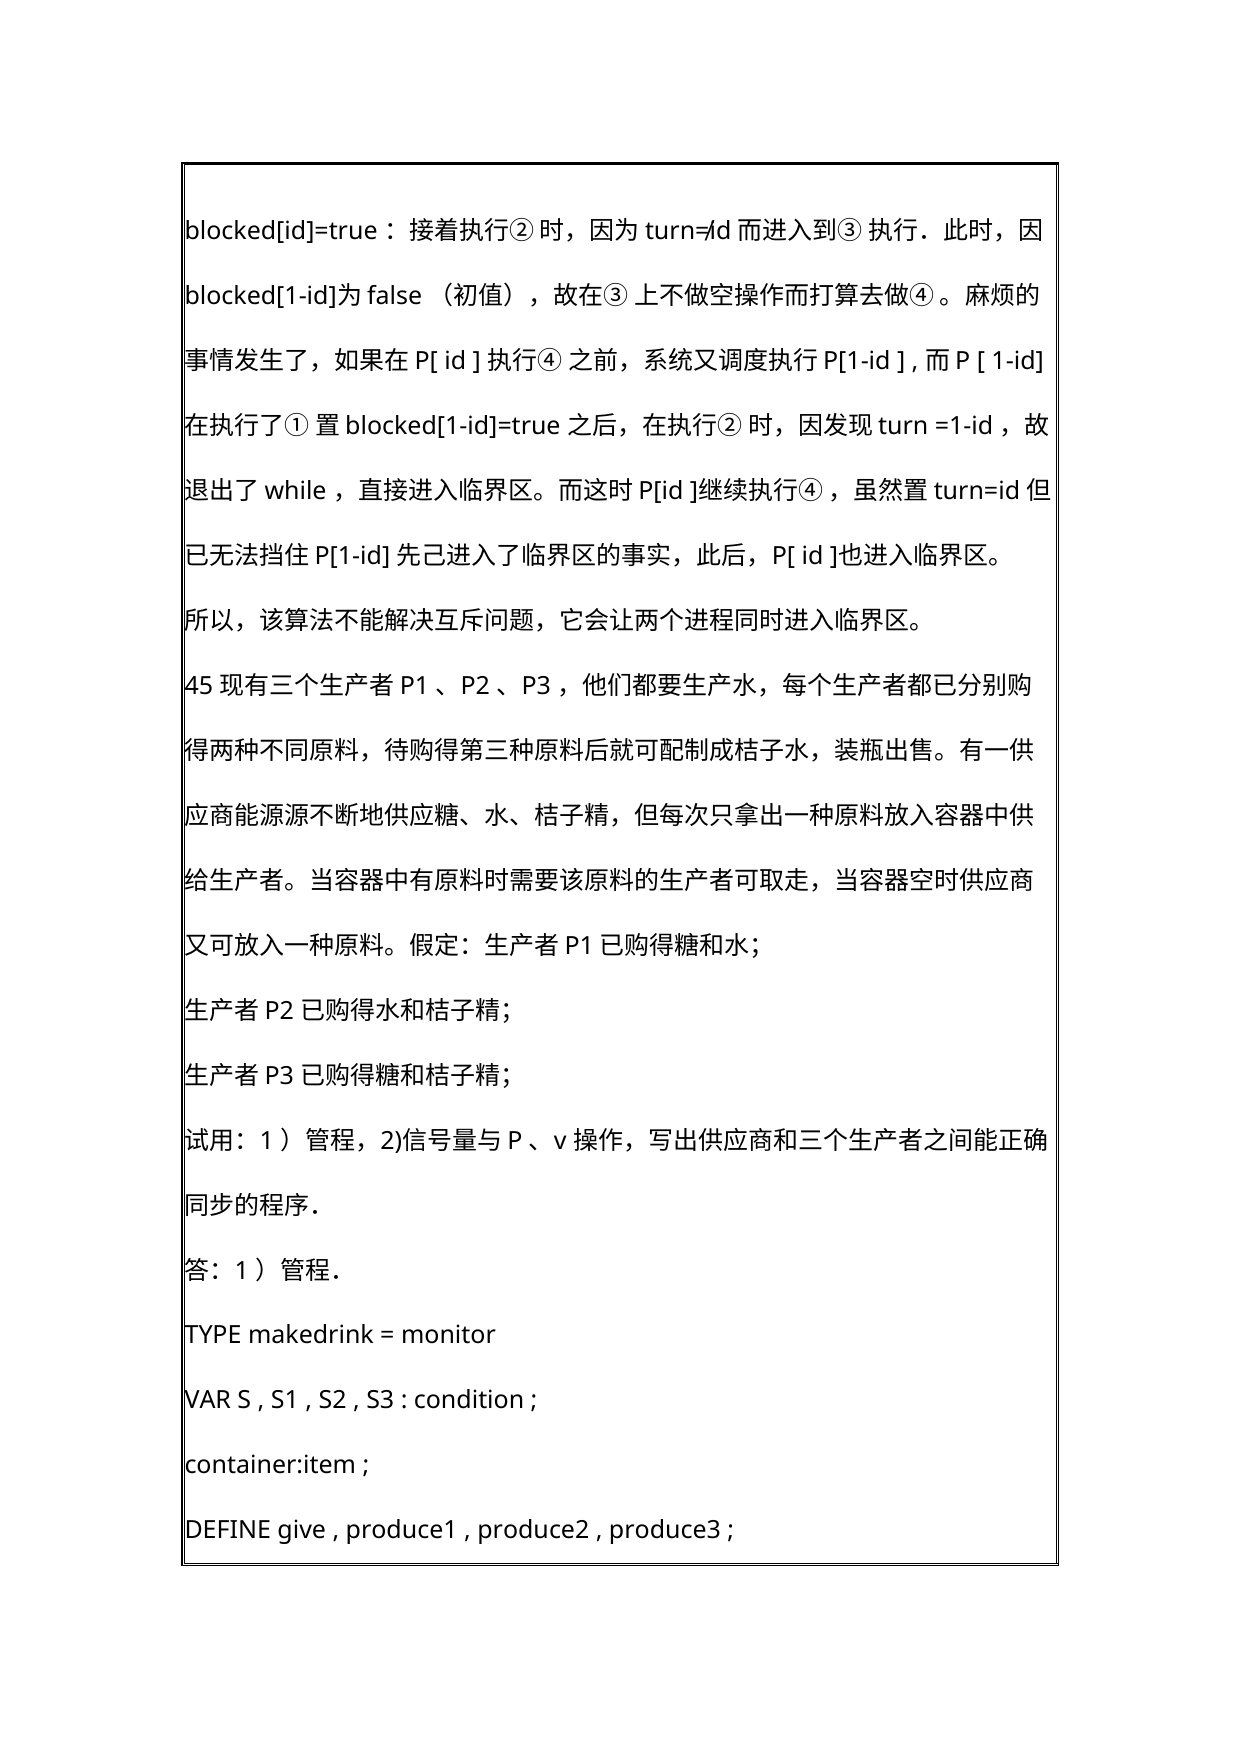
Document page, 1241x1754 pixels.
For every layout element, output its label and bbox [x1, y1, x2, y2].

table_cell [185, 165, 1056, 1562]
